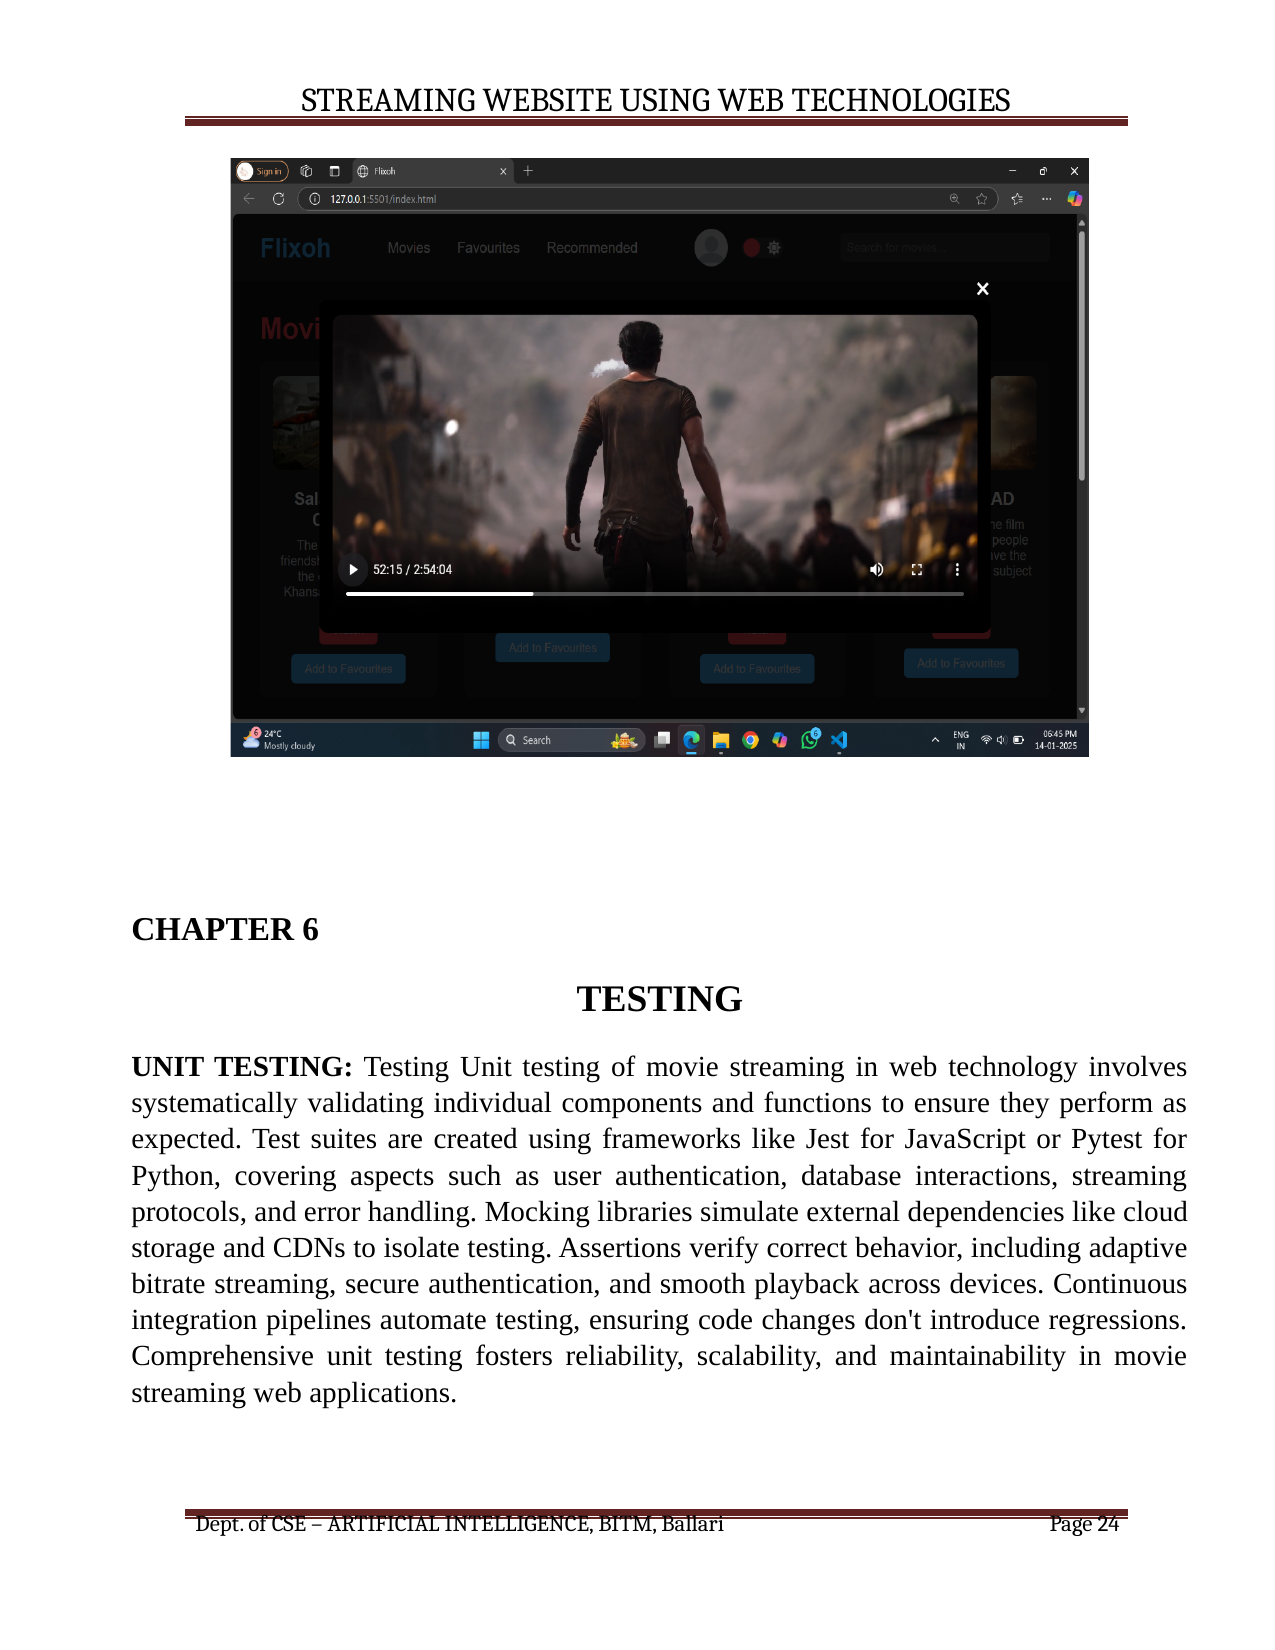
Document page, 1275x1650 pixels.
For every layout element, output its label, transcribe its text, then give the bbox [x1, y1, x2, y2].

picture [230, 158, 1089, 757]
text CHAPTER 6 [131, 909, 1188, 948]
text TESTING [131, 977, 1188, 1020]
text UNIT TESTING: Testing Unit testing of movie streaming in web technology involves systematically validating individual components and functions to ensure they perform as expected. Test suites are created using frameworks like Jest for JavaScript or Pytest for Python, covering aspects such as user authentication, database interactions, streaming protocols, and error handling. Mocking libraries simulate external dependencies like cloud storage and CDNs to isolate testing. Assertions verify correct behavior, including adaptive bitrate streaming, secure authentication, and smooth playback across devices. Continuous integration pipelines automate testing, ensuring code changes don't introduce regressions. Comprehensive unit testing fosters reliability, scalability, and maintainability in movie streaming web applications. [131, 1049, 1188, 1408]
